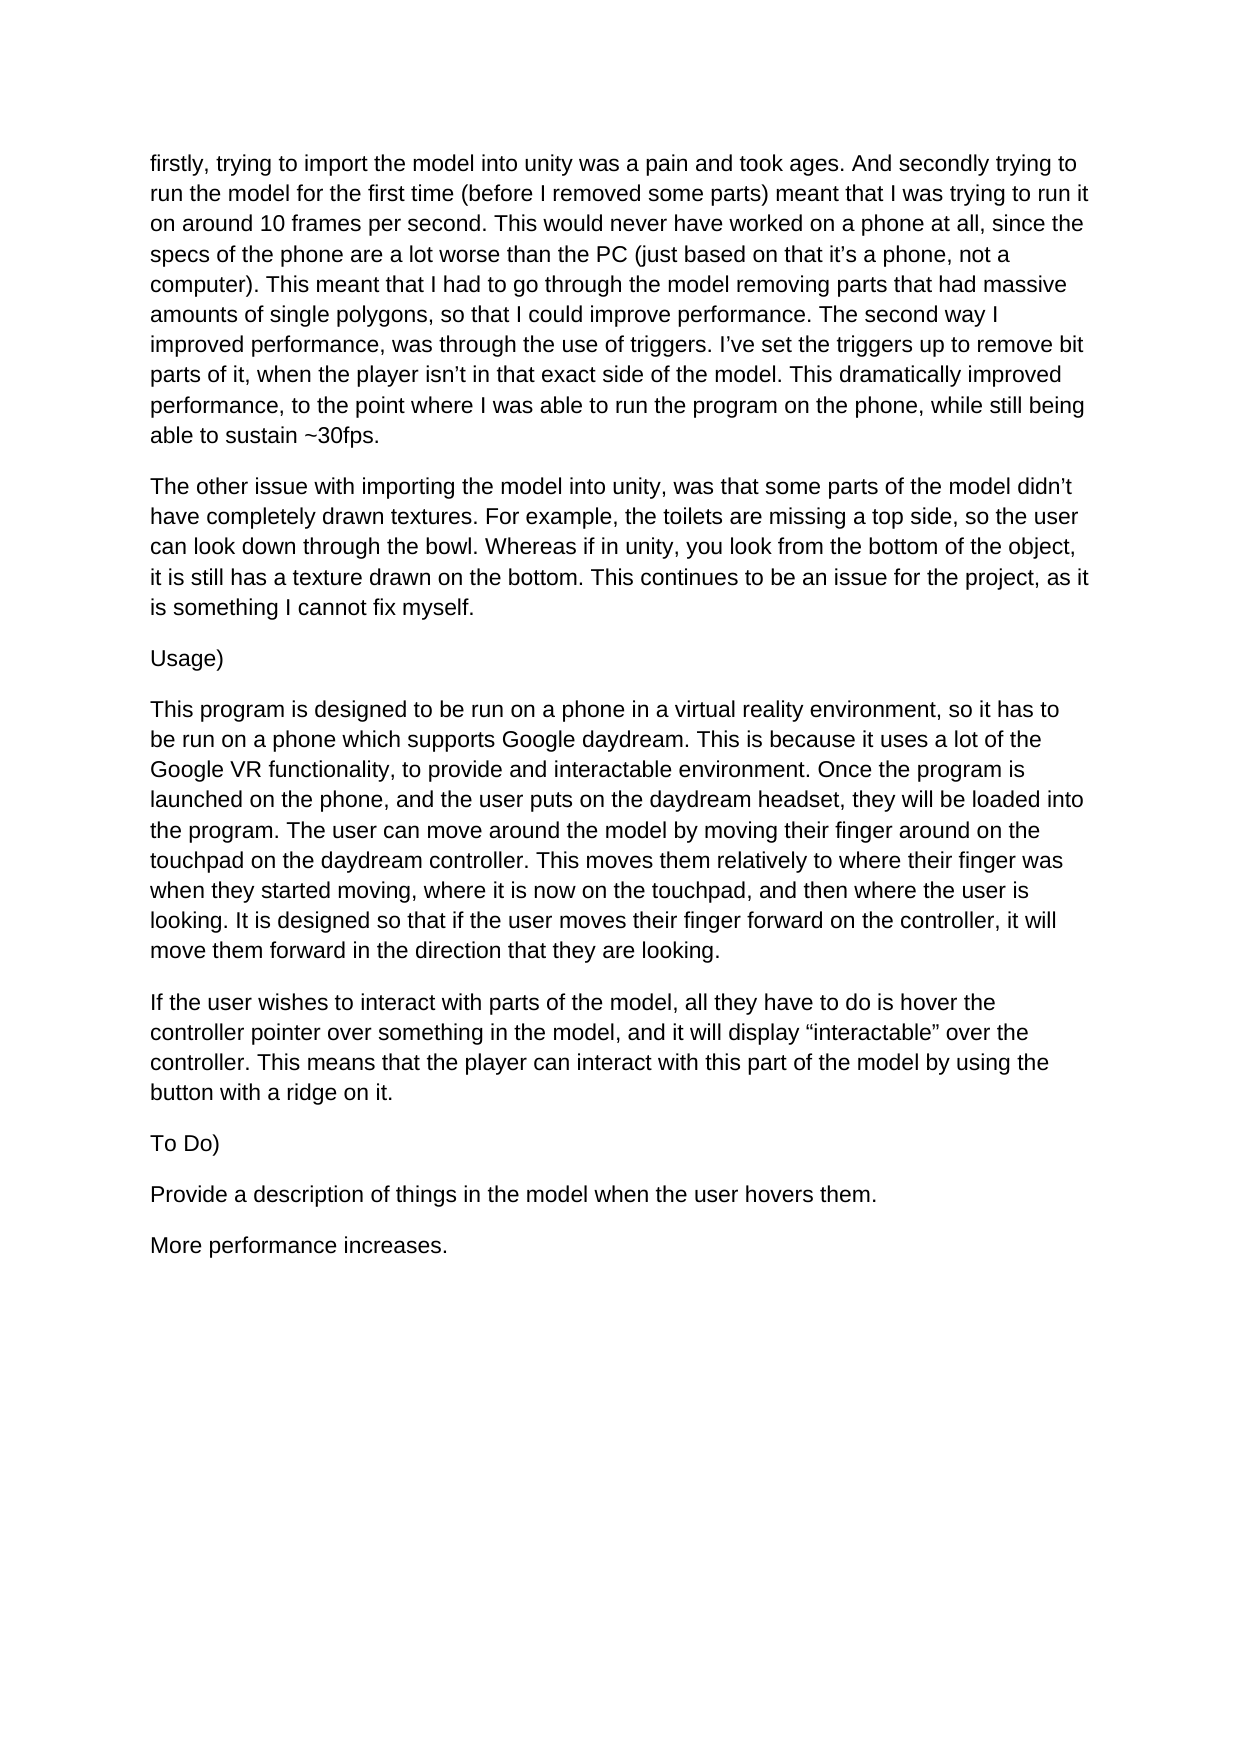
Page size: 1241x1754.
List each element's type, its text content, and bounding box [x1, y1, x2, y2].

text The other issue with importing the model into unity, was that some parts of the model didn’t have completely drawn textures. For example, the toilets are missing a top side, so the user can look down through the bowl. Whereas if in unity, you look from the bottom of the object, it is still has a texture drawn on the bottom. This continues to be an issue for the project, as it is something I cannot fix myself. [150, 473, 1090, 620]
text This program is designed to be run on a phone in a virtual reality environment, so it has to be run on a phone which supports Google daydream. This is because it uses a lot of the Google VR functionality, to provide and interactable environment. Once the program is launched on the phone, and the user puts on the daydream headset, they will be loaded into the program. The user can move around the model by moving their finger around on the touchpad on the daydream controller. This moves them relatively to where their finger was when they started moving, where it is now on the touchpad, and then where the user is looking. It is designed so that if the user moves their finger forward on the controller, it will move them forward in the direction that they are looking. [150, 696, 1090, 964]
text If the user wishes to interact with parts of the model, all they have to do is hover the controller pointer over something in the model, and it will display “interactable” over the controller. This means that the player can interact with this part of the model by using the button with a ridge on it. [150, 988, 1090, 1106]
text To Do) [150, 1130, 1090, 1157]
text Usage) [150, 645, 1090, 671]
text Provide a description of things in the model when the user hovers them. [150, 1181, 1090, 1208]
text More performance increases. [150, 1232, 1090, 1259]
